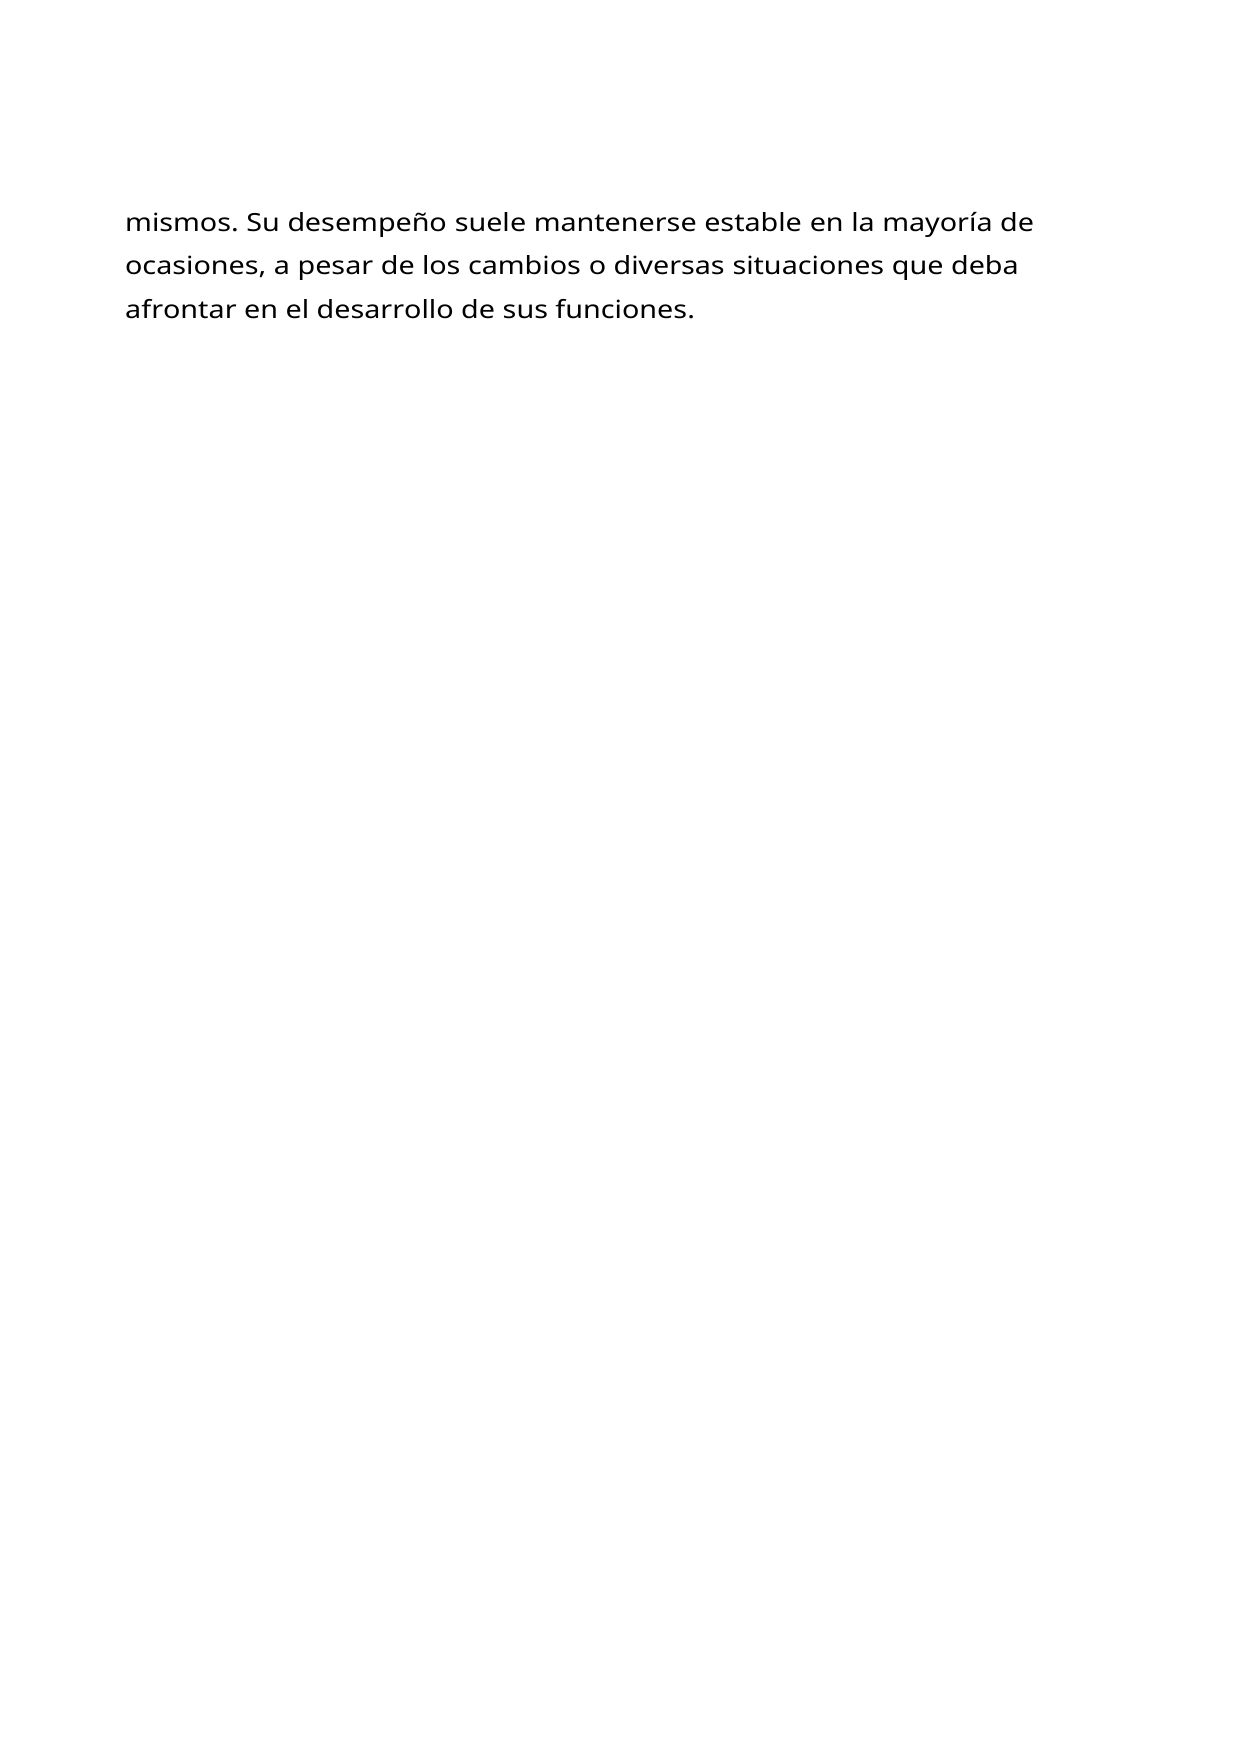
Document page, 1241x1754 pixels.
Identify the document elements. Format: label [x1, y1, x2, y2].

text [125, 204, 1108, 325]
